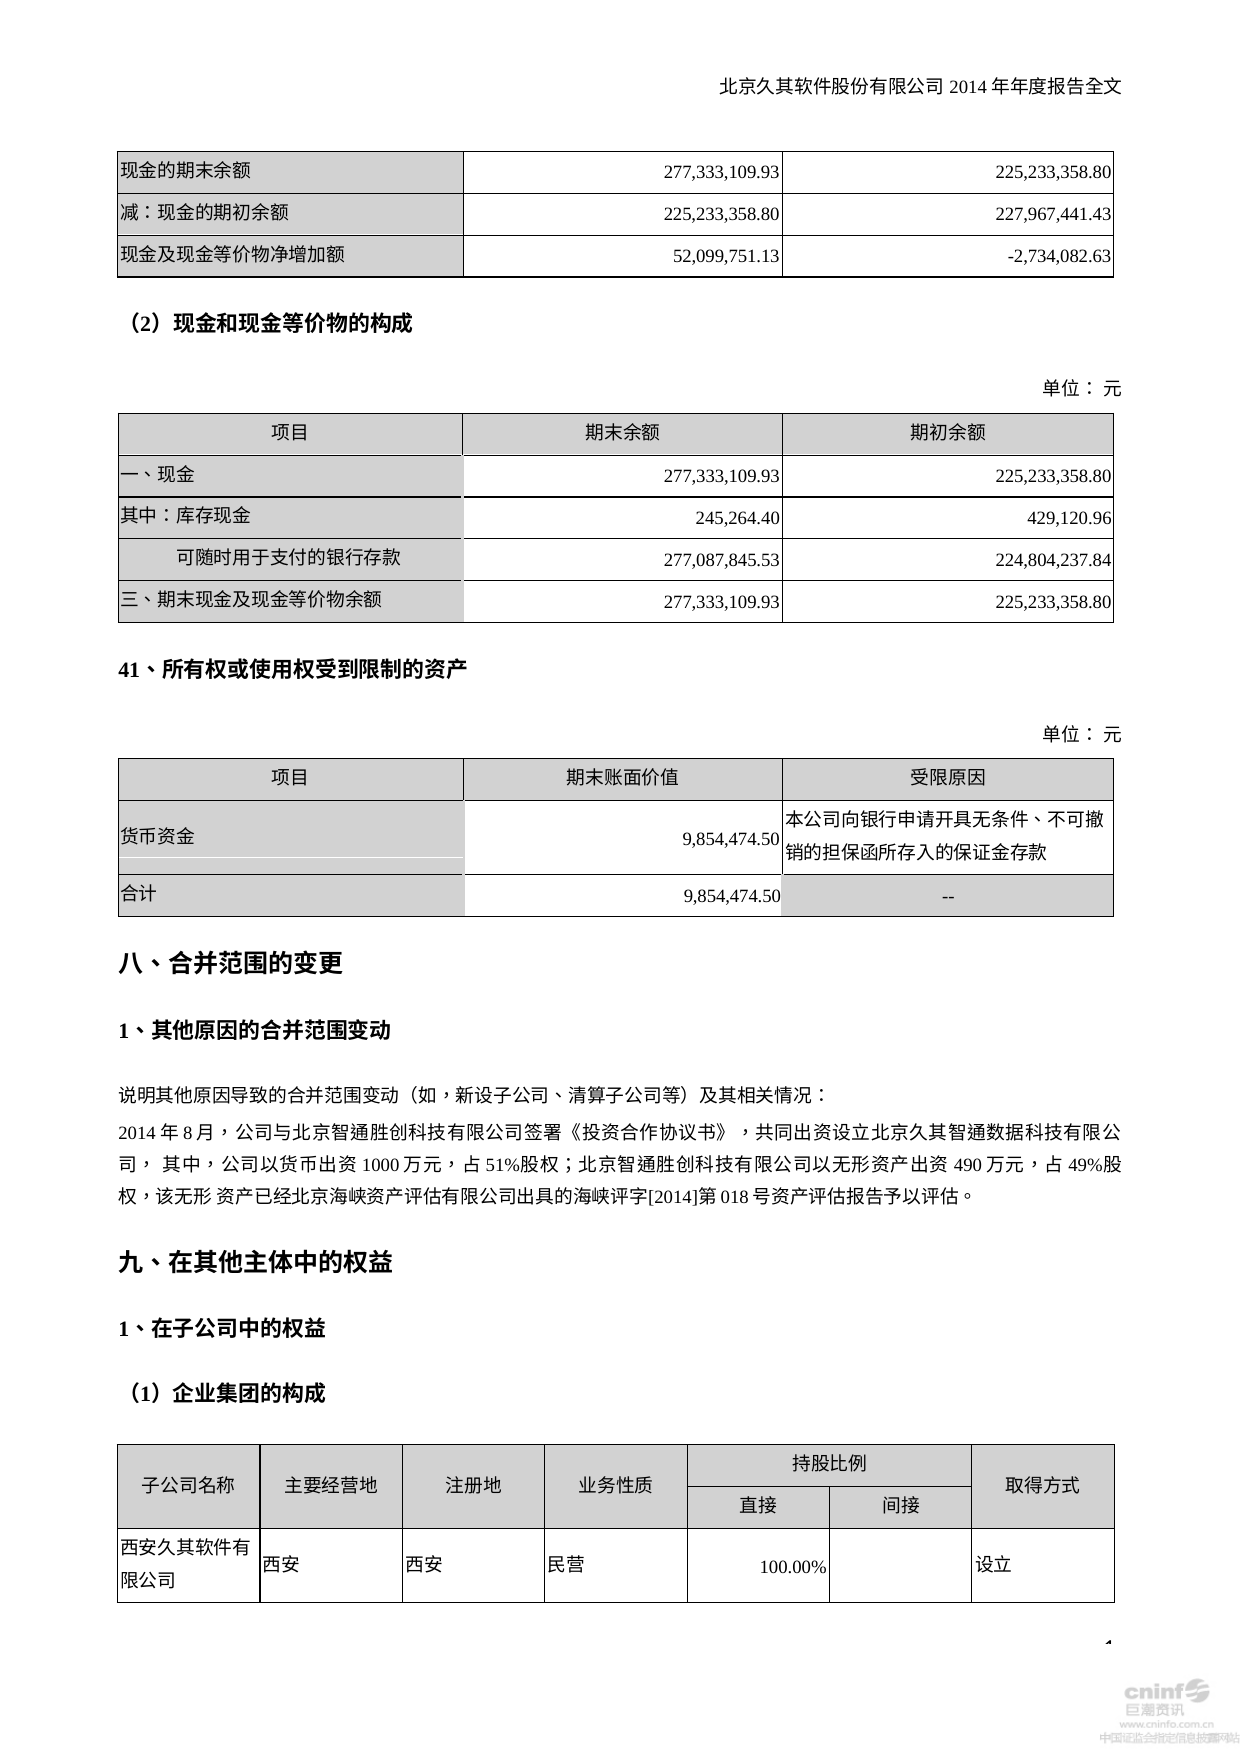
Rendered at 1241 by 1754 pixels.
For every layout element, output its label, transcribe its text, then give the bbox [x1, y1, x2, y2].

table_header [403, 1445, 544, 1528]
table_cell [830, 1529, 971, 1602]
subtitle 八、合并范围的变更 [118, 946, 1240, 980]
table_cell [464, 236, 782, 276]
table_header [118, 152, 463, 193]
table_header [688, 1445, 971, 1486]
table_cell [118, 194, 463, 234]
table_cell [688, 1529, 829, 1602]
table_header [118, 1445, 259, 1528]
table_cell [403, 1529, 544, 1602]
subtitle （2）现金和现金等价物的构成 [118, 308, 1240, 338]
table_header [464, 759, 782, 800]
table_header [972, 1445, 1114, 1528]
text 2014年8月，公司与北京智通胜创科技有限公司签署《投资合作协议书》，共同出资设立北京久其智通数据科技有限公司， 其中，公司以货币出资1000万元，占51%股权；北京智通胜创科技有限公司以无形资产出资490万元，占49%股权，该无形 资产已经北京海峡资产评估有限公司出具的海峡评字[2014]第018号资产评估报告予以评估。 [118, 1120, 1122, 1209]
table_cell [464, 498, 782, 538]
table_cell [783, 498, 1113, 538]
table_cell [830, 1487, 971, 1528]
subtitle （1）企业集团的构成 [118, 1378, 1240, 1408]
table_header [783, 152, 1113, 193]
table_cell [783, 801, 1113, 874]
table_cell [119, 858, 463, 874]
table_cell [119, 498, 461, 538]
picture [1099, 1673, 1241, 1754]
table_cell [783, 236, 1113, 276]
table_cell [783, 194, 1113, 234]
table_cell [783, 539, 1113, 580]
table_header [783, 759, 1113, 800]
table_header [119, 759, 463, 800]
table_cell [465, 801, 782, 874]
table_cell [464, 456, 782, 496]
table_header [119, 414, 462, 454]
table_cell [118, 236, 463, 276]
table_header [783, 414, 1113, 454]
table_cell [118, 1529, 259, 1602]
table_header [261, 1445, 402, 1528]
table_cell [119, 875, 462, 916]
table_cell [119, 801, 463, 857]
subtitle 九、在其他主体中的权益 [118, 1244, 1240, 1278]
subtitle 1、其他原因的合并范围变动 [118, 1015, 1240, 1044]
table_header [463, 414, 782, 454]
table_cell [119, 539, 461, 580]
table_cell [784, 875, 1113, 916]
text 说明其他原因导致的合并范围变动（如，新设子公司、清算子公司等）及其相关情况： [118, 1082, 1240, 1108]
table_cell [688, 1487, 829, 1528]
subtitle 1、在子公司中的权益 [118, 1313, 1240, 1343]
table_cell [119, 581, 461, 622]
text 单位： 元 [102, 376, 1122, 401]
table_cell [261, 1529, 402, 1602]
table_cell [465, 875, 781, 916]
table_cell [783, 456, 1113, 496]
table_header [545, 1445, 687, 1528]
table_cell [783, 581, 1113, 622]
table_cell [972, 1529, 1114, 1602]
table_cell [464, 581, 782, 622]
subtitle 41、所有权或使用权受到限制的资产 [118, 654, 1240, 684]
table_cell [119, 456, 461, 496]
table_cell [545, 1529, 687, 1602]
text 单位： 元 [102, 721, 1122, 747]
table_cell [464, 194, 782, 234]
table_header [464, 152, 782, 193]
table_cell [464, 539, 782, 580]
